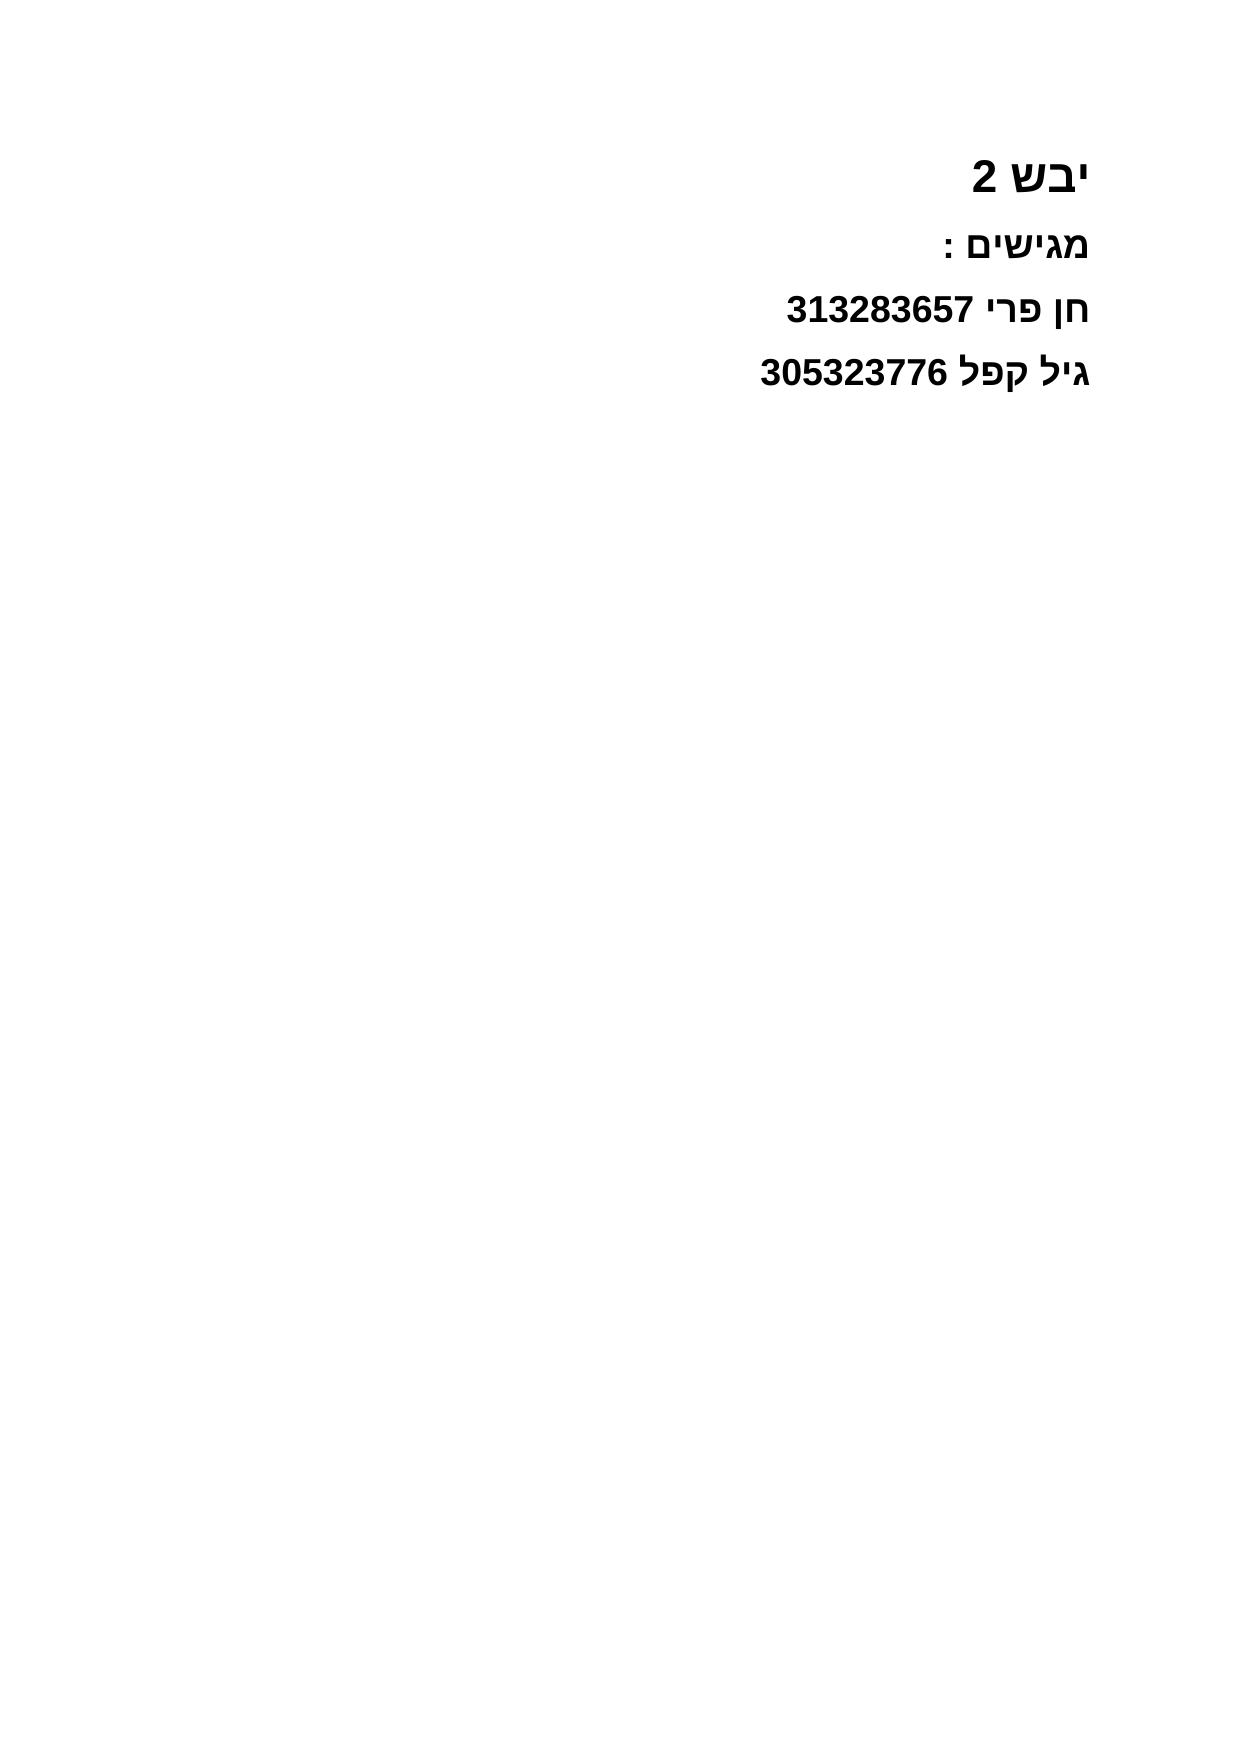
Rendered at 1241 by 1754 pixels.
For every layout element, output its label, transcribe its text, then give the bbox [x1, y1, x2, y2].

text חן פרי 313283657 [150, 287, 1090, 330]
text יבש 2 [150, 150, 1090, 203]
text מגישים : [150, 223, 1090, 267]
text גיל קפל 305323776 [150, 350, 1090, 393]
